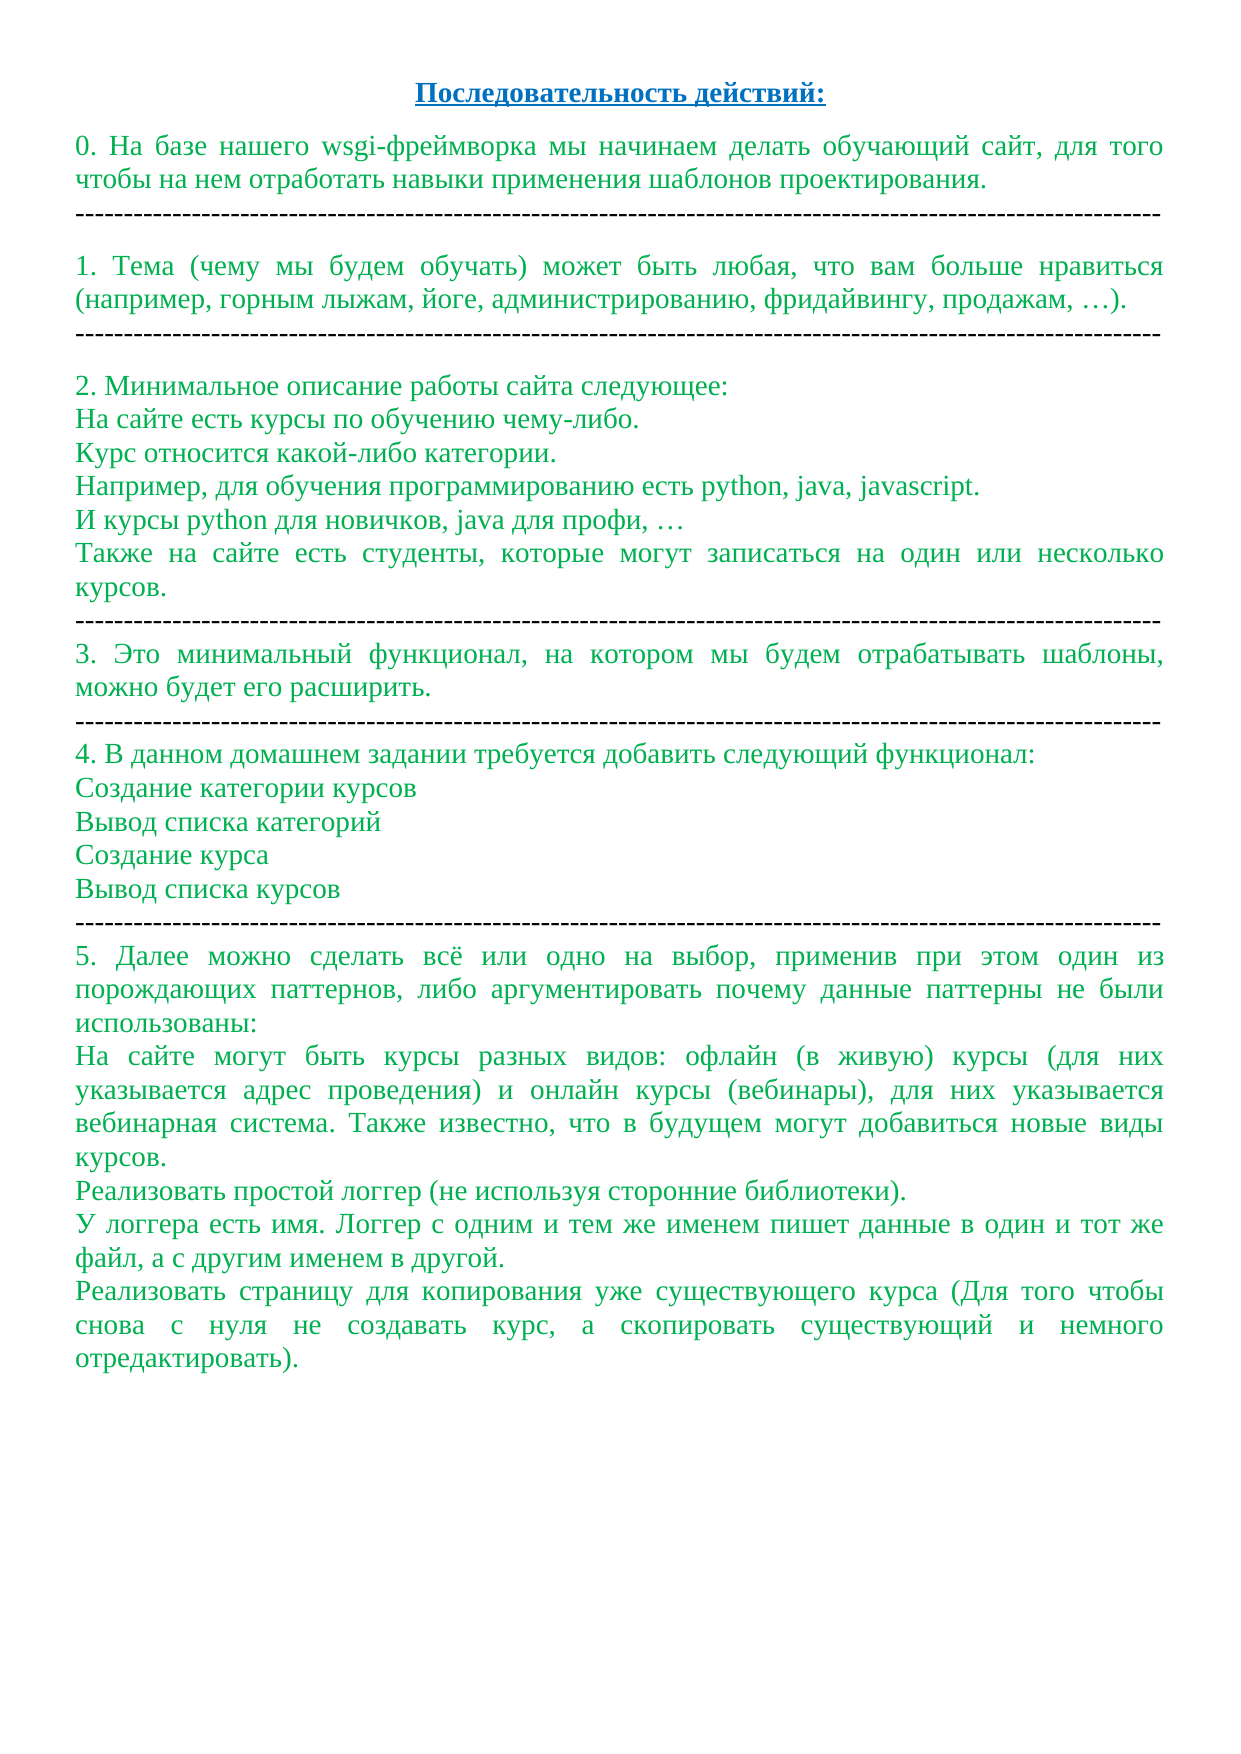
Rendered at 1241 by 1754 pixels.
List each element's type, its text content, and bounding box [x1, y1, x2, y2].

text 1. Тема (чему мы будем обучать) может быть любая, что вам больше нравиться (например, горным лыжам, йоге, администрированию, фридайвингу, продажам, …). [75, 248, 1165, 315]
text 0. На базе нашего wsgi-фреймворка мы начинаем делать обучающий сайт, для того чтобы на нем отработать навыки применения шаблонов проектирования. [75, 128, 1165, 195]
text Создание категории курсов [75, 770, 1165, 804]
text Реализовать простой логгер (не используя сторонние библиотеки). [75, 1173, 1165, 1206]
text 4. В данном домашнем задании требуется добавить следующий функционал: [75, 737, 1165, 770]
text Также на сайте есть студенты, которые могут записаться на один или несколько курсов. [75, 535, 1165, 602]
text Создание курса [75, 837, 1165, 871]
text Курс относится какой-либо категории. [75, 435, 1165, 468]
text На сайте могут быть курсы разных видов: офлайн (в живую) курсы (для них указывается адрес проведения) и онлайн курсы (вебинары), для них указывается вебинарная система. Также известно, что в будущем могут добавиться новые виды курсов. [75, 1038, 1165, 1173]
text ---------------------------------------------------------------------------------------------------------------- [75, 195, 1165, 228]
text На сайте есть курсы по обучению чему-либо. [75, 401, 1165, 435]
text Например, для обучения программированию есть python, java, javascript. [75, 468, 1165, 502]
text ---------------------------------------------------------------------------------------------------------------- [75, 703, 1165, 737]
text Вывод списка курсов [75, 871, 1165, 904]
text ---------------------------------------------------------------------------------------------------------------- [75, 315, 1165, 348]
text 5. Далее можно сделать всё или одно на выбор, применив при этом один из порождающих паттернов, либо аргументировать почему данные паттерны не были использованы: [75, 938, 1165, 1038]
text 2. Минимальное описание работы сайта следующее: [75, 368, 1165, 401]
text ---------------------------------------------------------------------------------------------------------------- [75, 602, 1165, 636]
text Последовательность действий: [75, 75, 1165, 108]
text У логгера есть имя. Логгер с одним и тем же именем пишет данные в один и тот же файл, а с другим именем в другой. [75, 1206, 1165, 1273]
text ---------------------------------------------------------------------------------------------------------------- [75, 904, 1165, 938]
text Вывод списка категорий [75, 804, 1165, 837]
text 3. Это минимальный функционал, на котором мы будем отрабатывать шаблоны, можно будет его расширить. [75, 636, 1165, 703]
text И курсы python для новичков, java для профи, … [75, 502, 1165, 535]
text Реализовать страницу для копирования уже существующего курса (Для того чтобы снова с нуля не создавать курс, а скопировать существующий и немного отредактировать). [75, 1273, 1165, 1374]
